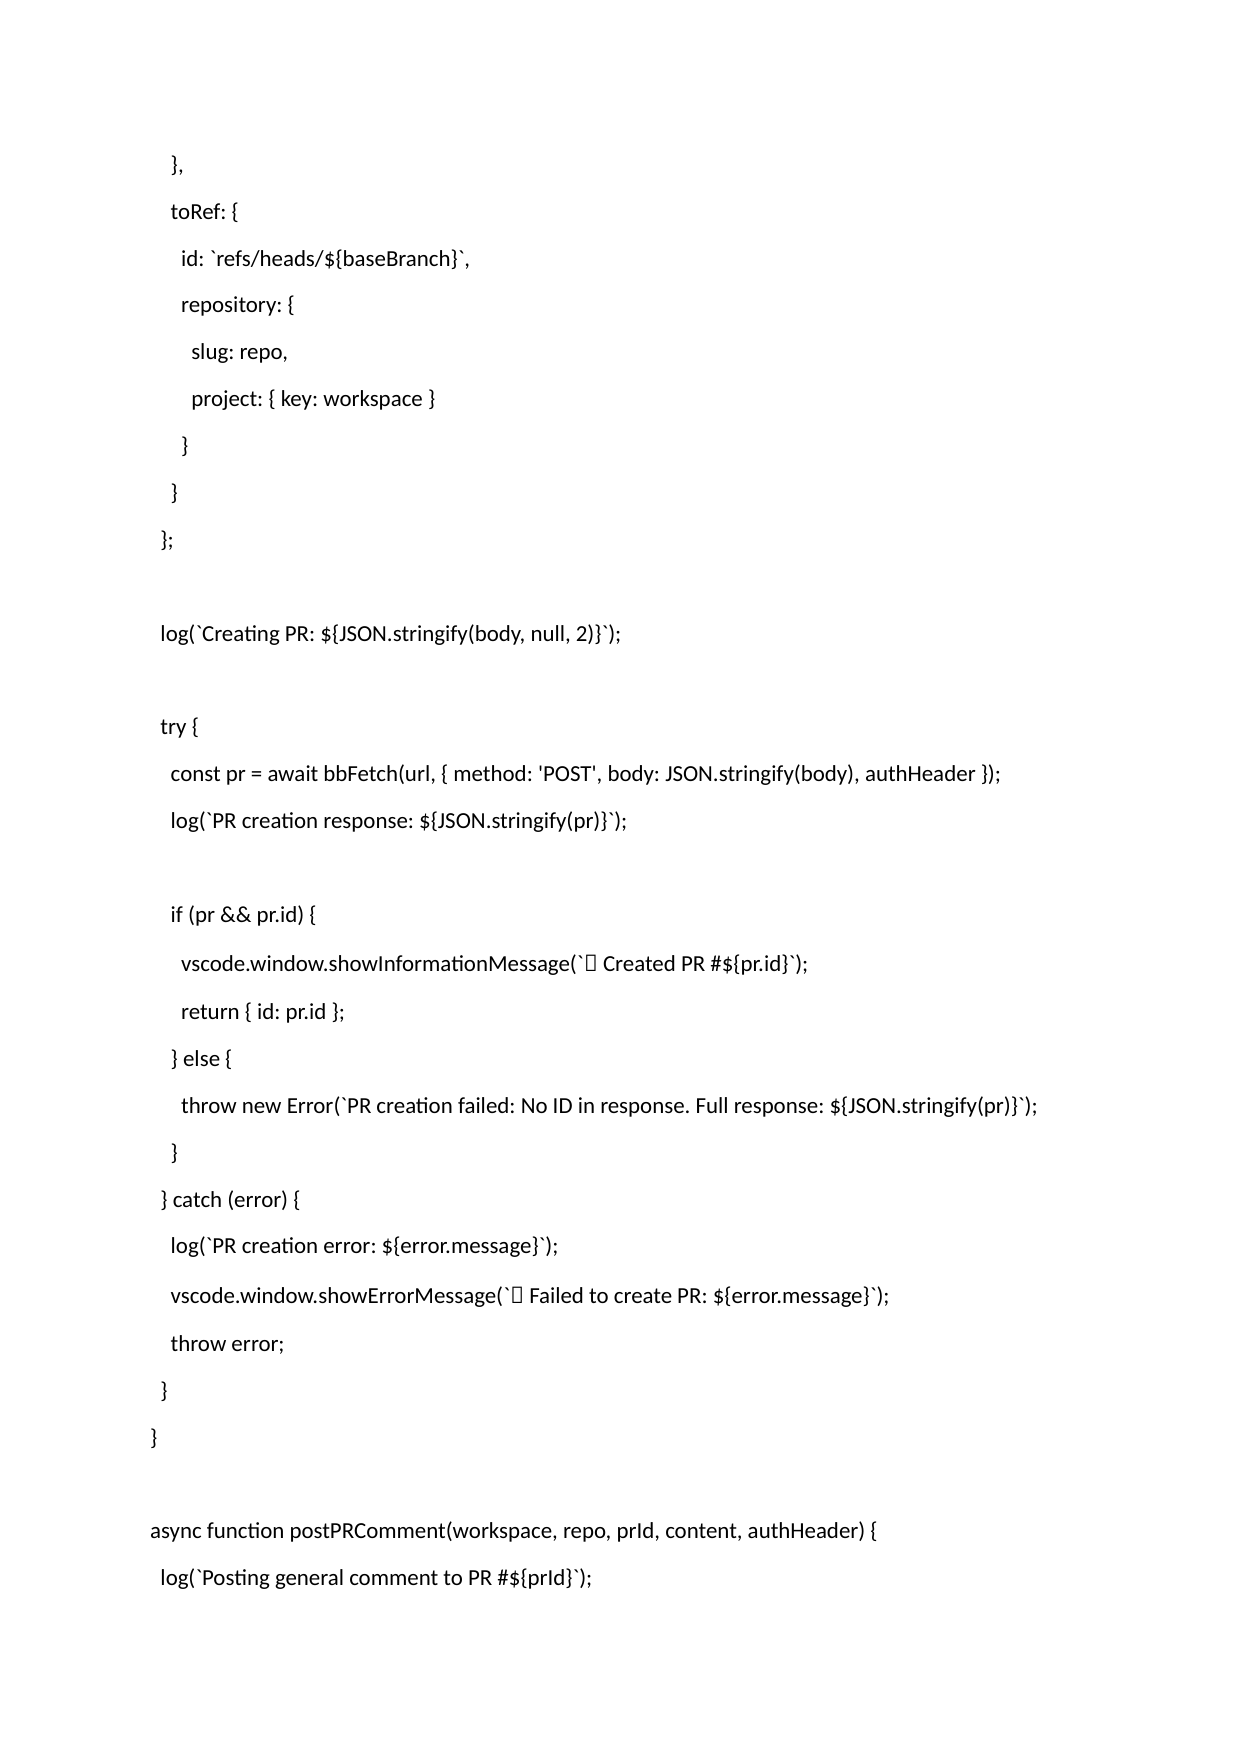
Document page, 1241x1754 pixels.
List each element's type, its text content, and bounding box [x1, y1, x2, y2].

text const pr = await bbFetch(url, { method: 'POST', body: JSON.stringify(body), authHeader }); [150, 759, 1090, 787]
text } [150, 431, 1090, 459]
text log(`Posting general comment to PR #${prId}`); [150, 1563, 1090, 1591]
text } [150, 1376, 1090, 1404]
text try { [150, 712, 1090, 741]
text async function postPRComment(workspace, repo, prId, content, authHeader) { [150, 1516, 1090, 1544]
text } catch (error) { [150, 1185, 1090, 1213]
text } else { [150, 1044, 1090, 1072]
text repository: { [150, 291, 1090, 319]
text if (pr && pr.id) { [150, 900, 1090, 928]
text }, [150, 150, 1090, 178]
text } [150, 478, 1090, 506]
text return { id: pr.id }; [150, 997, 1090, 1025]
text log(`PR creation response: ${JSON.stringify(pr)}`); [150, 806, 1090, 834]
text vscode.window.showInformationMessage(`✅ Created PR #${pr.id}`); [150, 947, 1090, 978]
text vscode.window.showErrorMessage(`❌ Failed to create PR: ${error.message}`); [150, 1278, 1090, 1310]
text }; [150, 525, 1090, 553]
text throw new Error(`PR creation failed: No ID in response. Full response: ${JSON.stringify(pr)}`); [150, 1091, 1090, 1119]
text log(`Creating PR: ${JSON.stringify(body, null, 2)}`); [150, 619, 1090, 647]
text toRef: { [150, 197, 1090, 225]
text log(`PR creation error: ${error.message}`); [150, 1232, 1090, 1260]
text project: { key: workspace } [150, 384, 1090, 412]
text slug: repo, [150, 337, 1090, 366]
text } [150, 1423, 1090, 1451]
text } [150, 1138, 1090, 1166]
text throw error; [150, 1329, 1090, 1357]
text id: `refs/heads/${baseBranch}`, [150, 244, 1090, 272]
